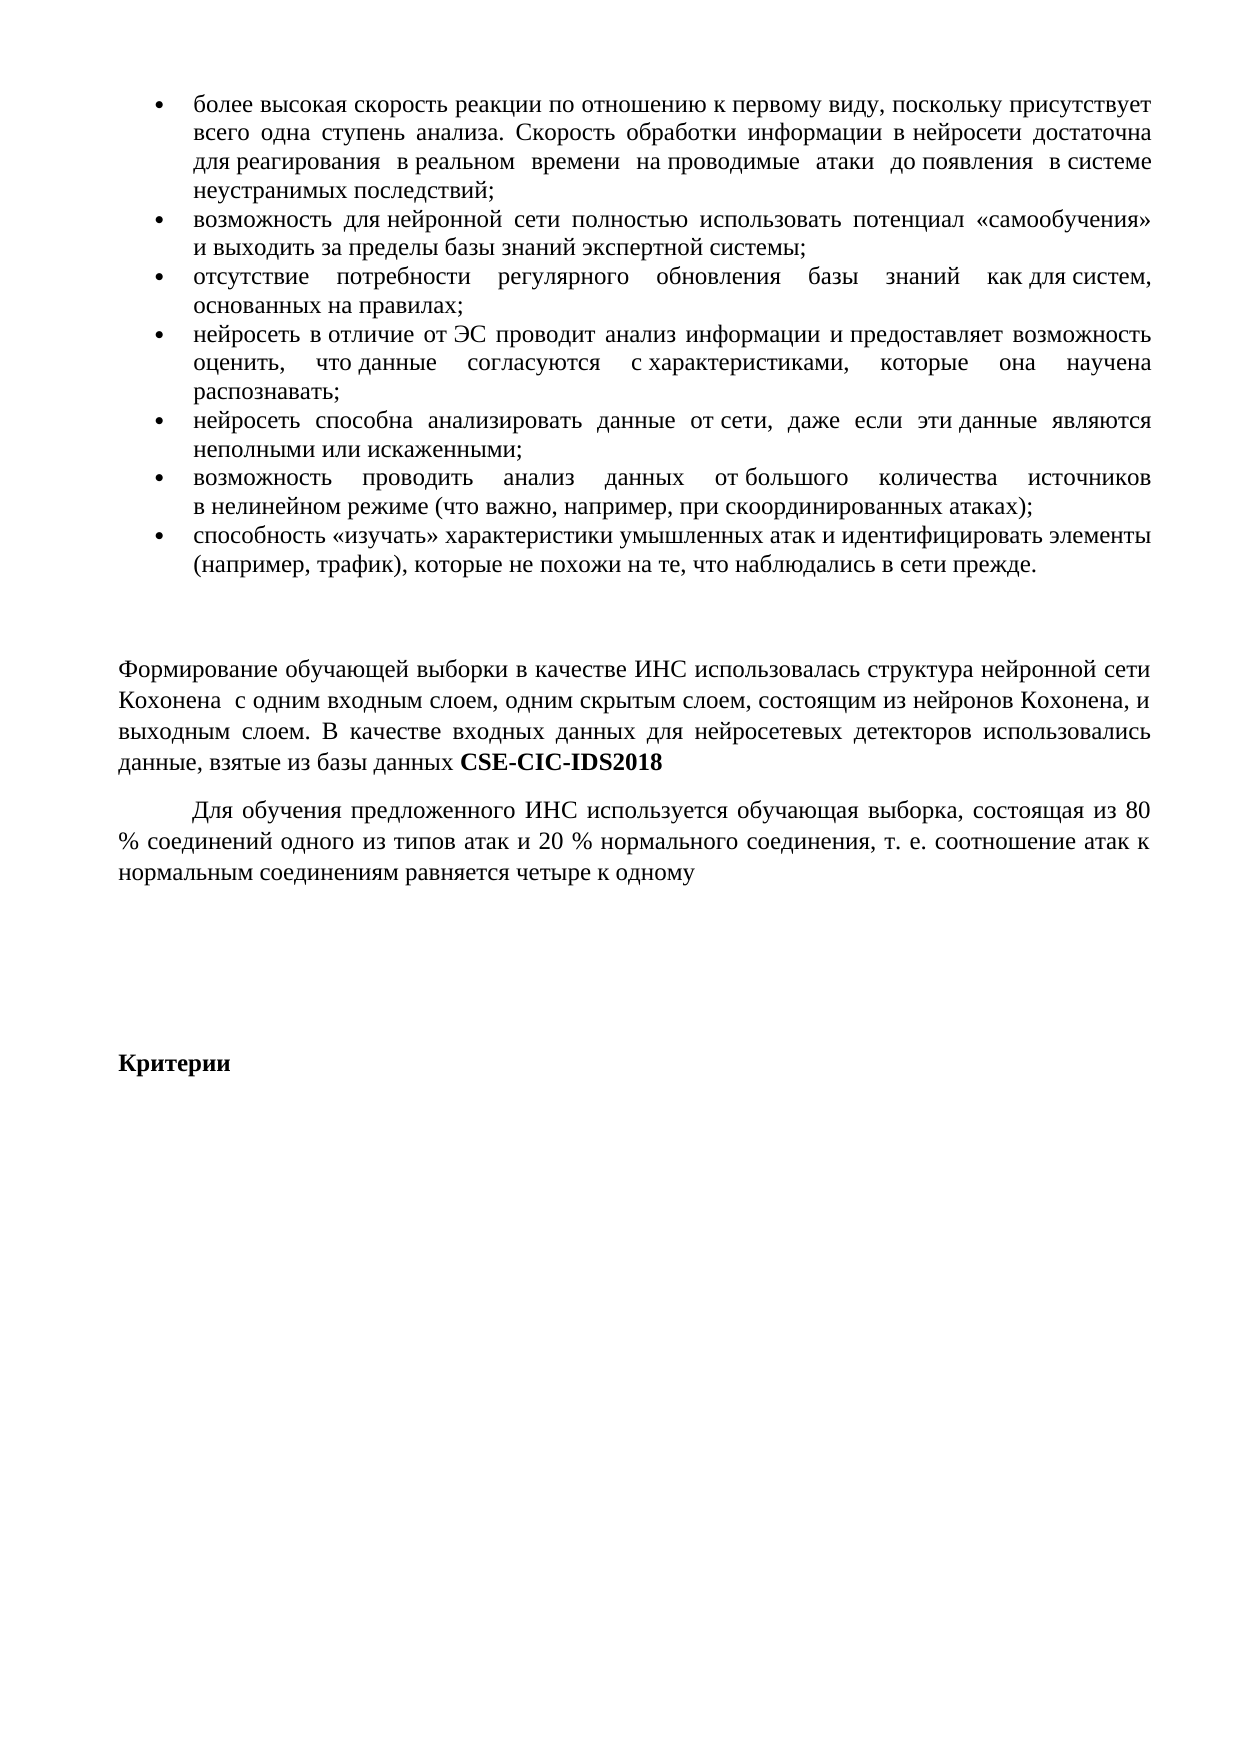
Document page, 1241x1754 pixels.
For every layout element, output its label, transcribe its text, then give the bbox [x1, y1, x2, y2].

list возможность проводить анализ данных от большого количества источников в нелинейном режиме (что важно, например, при скоординированных атаках); [156, 462, 1152, 520]
list нейросеть в отличие от ЭС проводит анализ информации и предоставляет возможность оценить, что данные согласуются с характеристиками, которые она научена распознавать; [156, 319, 1152, 405]
text Критерии [118, 1048, 1152, 1077]
list более высокая скорость реакции по отношению к первому виду, поскольку присутствует всего одна ступень анализа. Скорость обработки информации в нейросети достаточна для реагирования в реальном времени на проводимые атаки до появления в системе неустранимых последствий; [156, 89, 1152, 204]
text Формирование обучающей выборки в качестве ИНС использовалась структура нейронной сети Кохонена с одним входным слоем, одним скрытым слоем, состоящим из нейронов Кохонена, и выходным слоем. В качестве входных данных для нейросетевых детекторов использовались данные, взятые из базы данных CSE-CIC-IDS2018 [118, 654, 1152, 776]
list отсутствие потребности регулярного обновления базы знаний как для систем, основанных на правилах; [156, 261, 1152, 319]
list возможность для нейронной сети полностью использовать потенциал «самообучения» и выходить за пределы базы знаний экспертной системы; [156, 204, 1152, 261]
text Для обучения предложенного ИНС используется обучающая выборка, состоящая из 80 % соединений одного из типов атак и 20 % нормального соединения, т. е. соотношение атак к нормальным соединениям равняется четыре к одному [118, 795, 1152, 886]
list нейросеть способна анализировать данные от сети, даже если эти данные являются неполными или искаженными; [156, 405, 1152, 462]
list способность «изучать» характеристики умышленных атак и идентифицировать элементы (например, трафик), которые не похожи на те, что наблюдались в сети прежде. [156, 520, 1152, 577]
